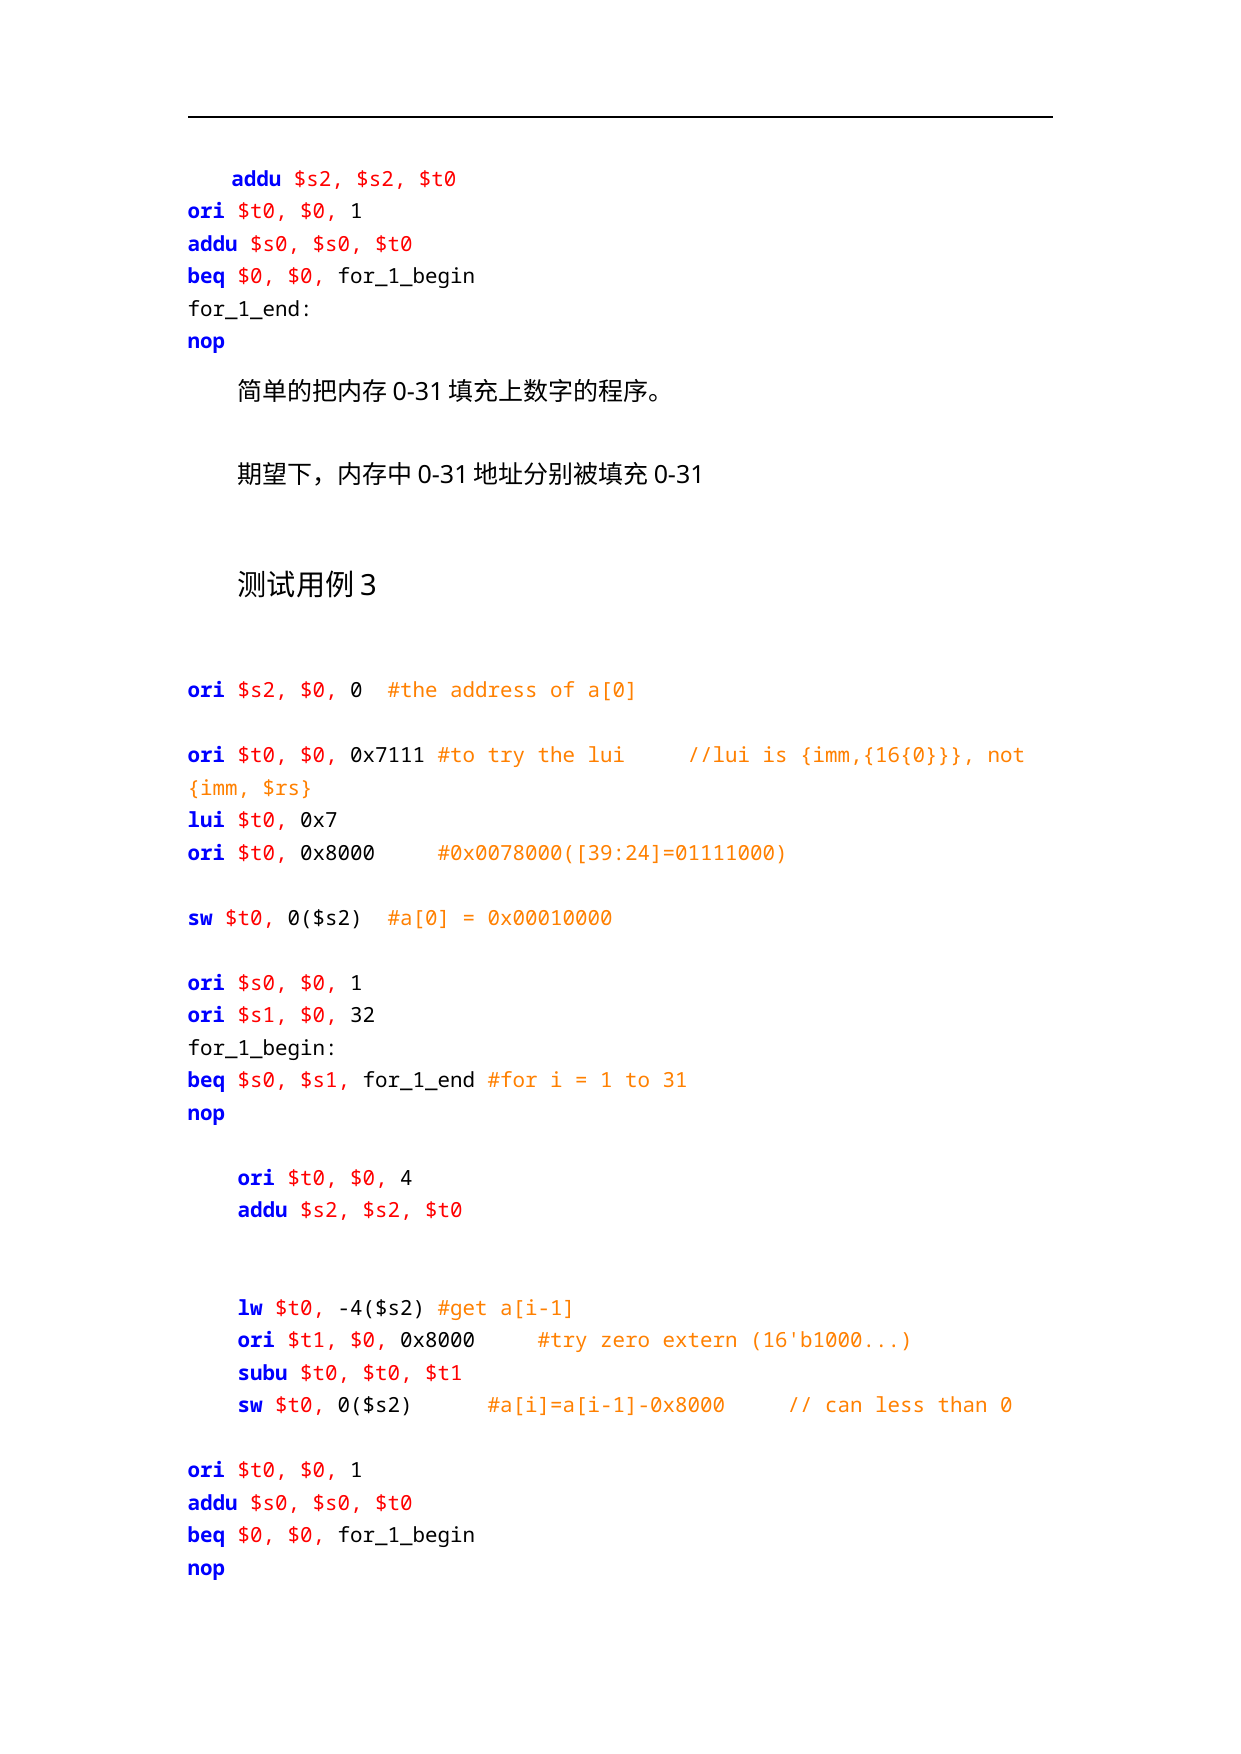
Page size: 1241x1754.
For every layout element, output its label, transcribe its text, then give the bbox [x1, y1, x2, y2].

text beq $0, $0, for_1_begin [187, 1518, 1053, 1551]
text 简单的把内存0-31填充上数字的程序。 [187, 357, 1053, 422]
text addu $s0, $s0, $t0 [187, 1486, 1053, 1518]
text lui $t0, 0x7 [187, 803, 1053, 836]
text ori $t1, $0, 0x8000 #try zero extern (16'b1000...) [187, 1323, 1053, 1356]
text addu $s2, $s2, $t0 [187, 162, 1053, 194]
text addu $s0, $s0, $t0 [187, 227, 1053, 259]
text beq $0, $0, for_1_begin [187, 259, 1053, 292]
text ori $s1, $0, 32 [187, 998, 1053, 1031]
text for_1_begin: [187, 1031, 1053, 1063]
text subu $t0, $t0, $t1 [187, 1356, 1053, 1388]
text ori $t0, $0, 0x7111 #to try the lui //lui is {imm,{16{0}}}, not {imm, $rs} [187, 738, 1053, 803]
text ori $t0, 0x8000 #0x0078000([39:24]=01111000) [187, 836, 1053, 868]
text nop [187, 324, 1053, 357]
text 期望下，内存中0-31地址分别被填充0-31 [187, 440, 1053, 505]
subtitle 测试用例3 [187, 550, 1053, 615]
text lw $t0, -4($s2) #get a[i-1] [187, 1291, 1053, 1323]
text beq $s0, $s1, for_1_end #for i = 1 to 31 [187, 1063, 1053, 1096]
text ori $t0, $0, 1 [187, 194, 1053, 227]
text ori $s0, $0, 1 [187, 966, 1053, 998]
text ori $s2, $0, 0 #the address of a[0] [187, 673, 1053, 706]
text sw $t0, 0($s2) #a[0] = 0x00010000 [187, 901, 1053, 933]
text addu $s2, $s2, $t0 [187, 1193, 1053, 1226]
text ori $t0, $0, 1 [187, 1453, 1053, 1486]
text sw $t0, 0($s2) #a[i]=a[i-1]-0x8000 // can less than 0 [187, 1388, 1053, 1421]
text ori $t0, $0, 4 [187, 1161, 1053, 1193]
text nop [187, 1096, 1053, 1128]
text for_1_end: [187, 292, 1053, 324]
text nop [187, 1551, 1053, 1583]
